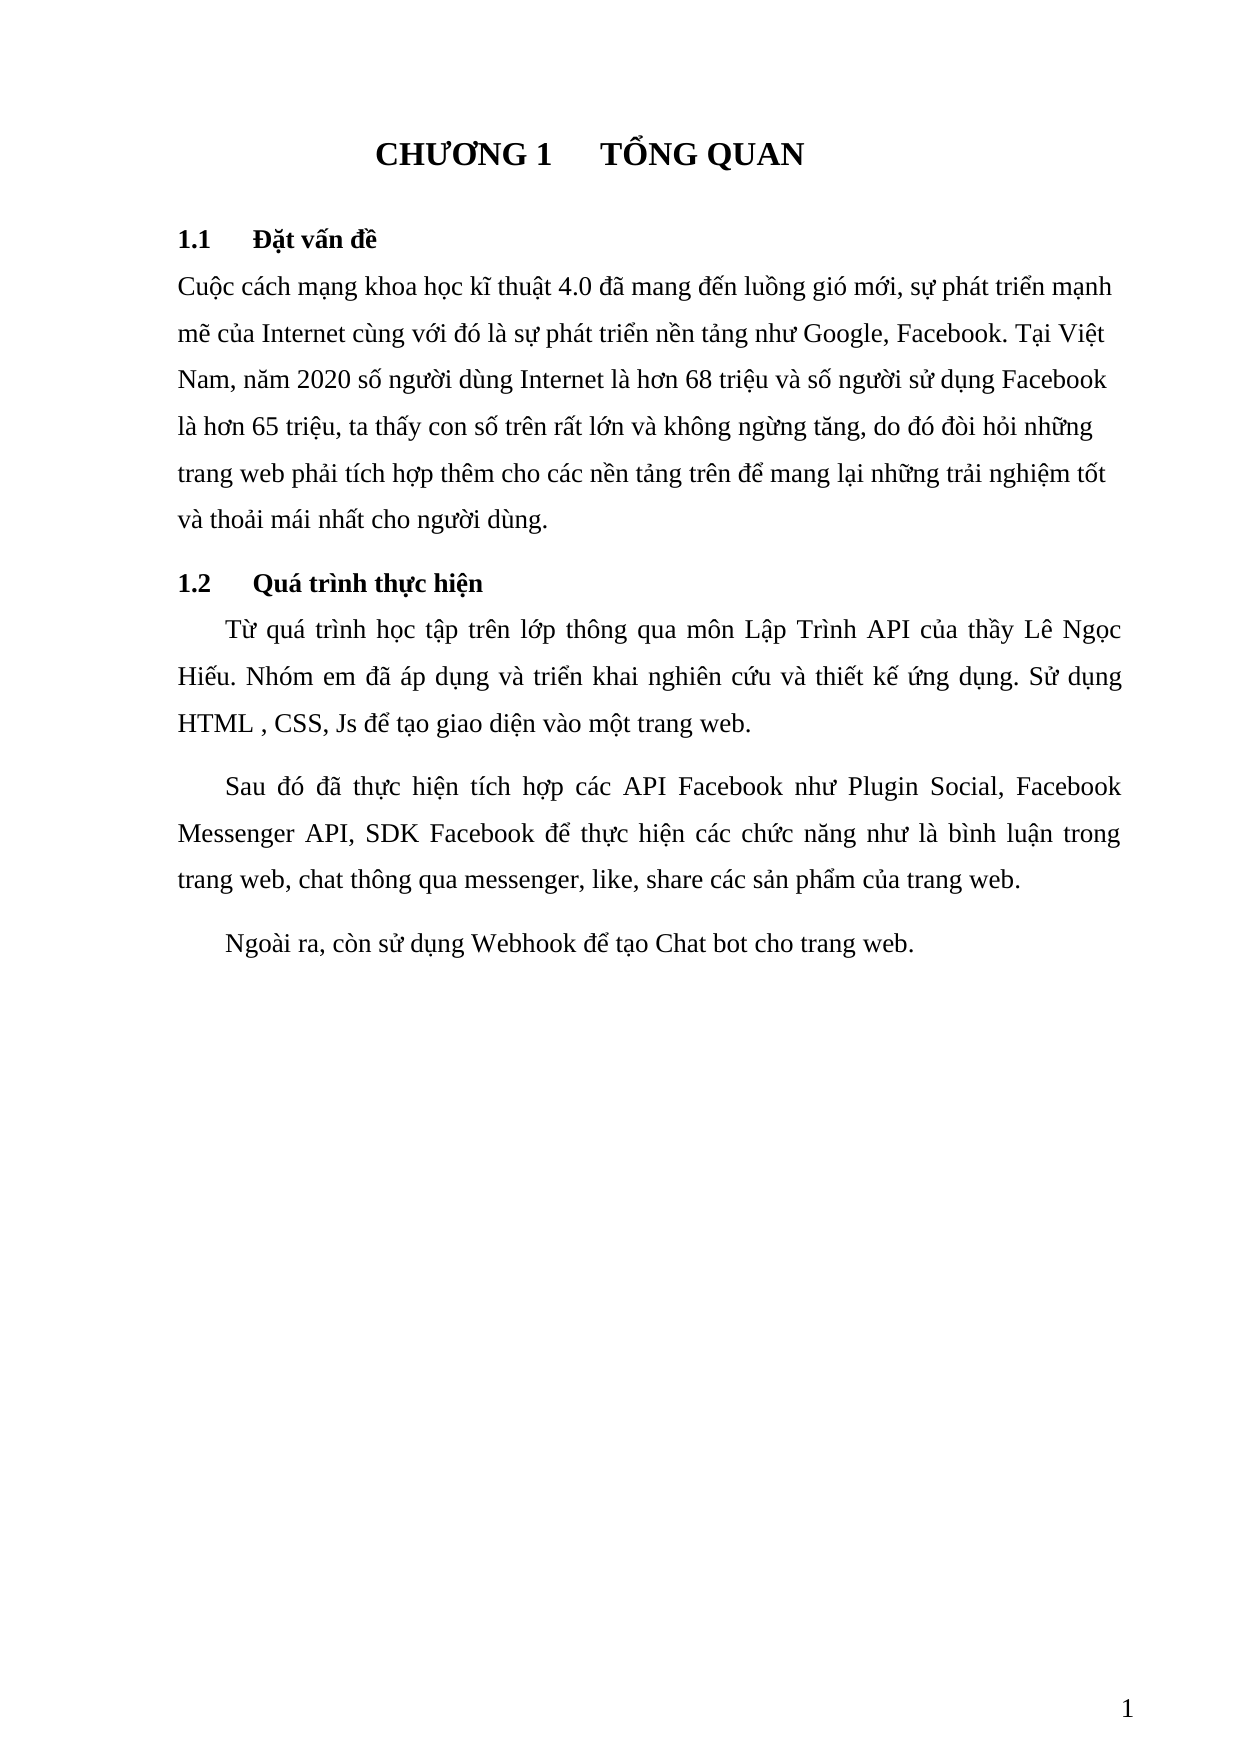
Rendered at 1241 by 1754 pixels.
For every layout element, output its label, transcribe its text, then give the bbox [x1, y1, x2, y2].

text Từ quá trình học tập trên lớp thông qua môn Lập Trình API của thầy Lê Ngọc Hiếu. Nhóm em đã áp dụng và triển khai nghiên cứu và thiết kế ứng dụng. Sử dụng HTML , CSS, Js để tạo giao diện vào một trang web. [177, 614, 1122, 738]
text Sau đó đã thực hiện tích hợp các API Facebook như Plugin Social, Facebook Messenger API, SDK Facebook để thực hiện các chức năng như là bình luận trong trang web, chat thông qua messenger, like, share các sản phẩm của trang web. [177, 770, 1122, 895]
text Cuộc cách mạng khoa học kĩ thuật 4.0 đã mang đến luồng gió mới, sự phát triển mạnh mẽ của Internet cùng với đó là sự phát triển nền tảng như Google, Facebook. Tại Việt Nam, năm 2020 số người dùng Internet là hơn 68 triệu và số người sử dụng Facebook là hơn 65 triệu, ta thấy con số trên rất lớn và không ngừng tăng, do đó đòi hỏi những trang web phải tích hợp thêm cho các nền tảng trên để mang lại những trải nghiệm tốt và thoải mái nhất cho người dùng. [177, 270, 1114, 535]
subtitle Đặt vấn đề [177, 223, 1134, 255]
text CHƯƠNG 1 TỔNG QUAN [300, 134, 1134, 172]
text Ngoài ra, còn sử dụng Webhook để tạo Chat bot cho trang web. [177, 927, 1122, 958]
subtitle Quá trình thực hiện [177, 567, 1134, 598]
